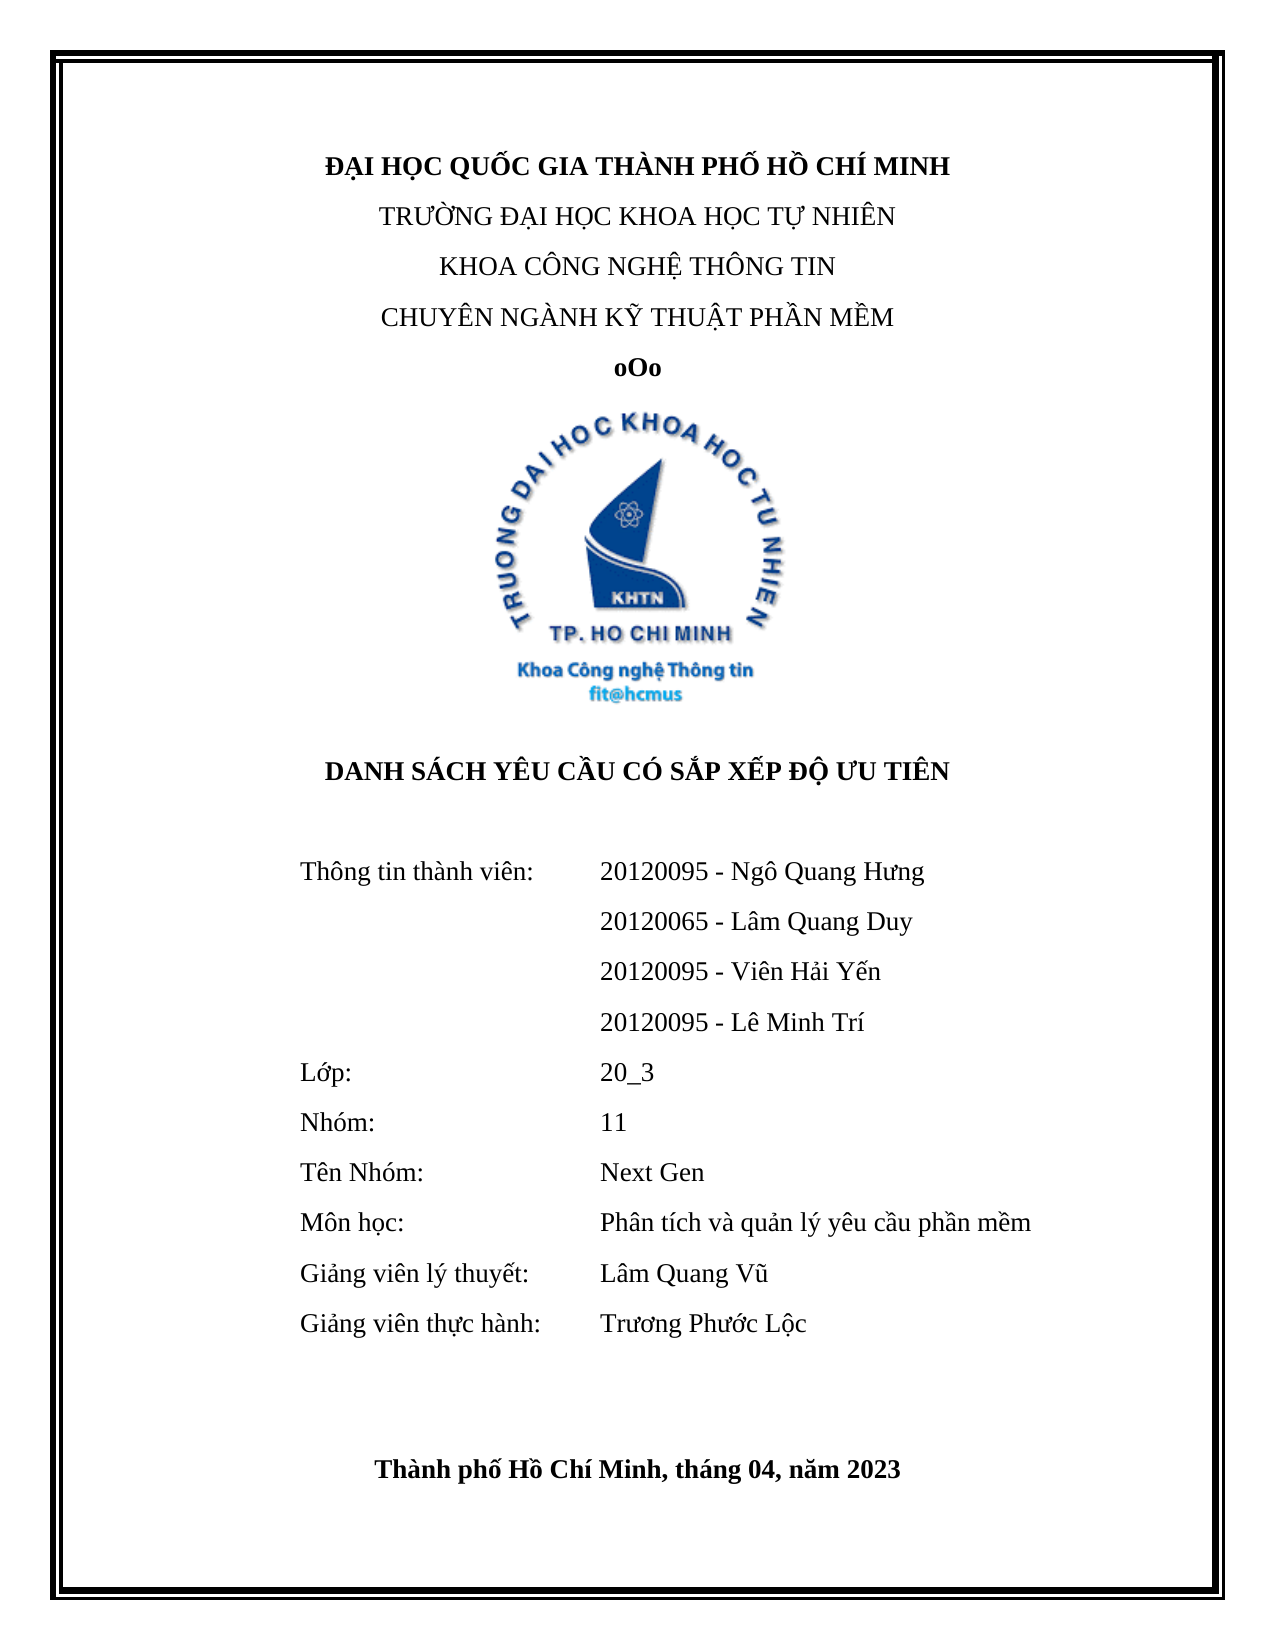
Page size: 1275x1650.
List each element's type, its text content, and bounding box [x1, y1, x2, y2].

text TRƯỜNG ĐẠI HỌC KHOA HỌC TỰ NHIÊN [150, 200, 1125, 231]
picture [461, 384, 814, 736]
text Giảng viên lý thuyết: Lâm Quang Vũ [300, 1257, 1125, 1288]
text Tên Nhóm: Next Gen [300, 1156, 1125, 1187]
text KHOA CÔNG NGHỆ THÔNG TIN [150, 250, 1125, 282]
text Giảng viên thực hành: Trương Phước Lộc [300, 1307, 1125, 1338]
text Thành phố Hồ Chí Minh, tháng 04, năm 2023 [150, 1453, 1125, 1484]
text DANH SÁCH YÊU CẦU CÓ SẮP XẾP ĐỘ ƯU TIÊN [150, 755, 1125, 786]
text Môn học: Phân tích và quản lý yêu cầu phần mềm [300, 1207, 1125, 1238]
text 20120095 - Viên Hải Yến [300, 956, 1125, 987]
text ĐẠI HỌC QUỐC GIA THÀNH PHỐ HỒ CHÍ MINH [150, 150, 1125, 181]
text Thông tin thành viên: 20120095 - Ngô Quang Hưng [300, 855, 1125, 886]
text Lớp: 20_3 [300, 1056, 1125, 1087]
text 20120065 - Lâm Quang Duy [300, 905, 1125, 936]
text oOo [150, 351, 1125, 382]
text 20120095 - Lê Minh Trí [300, 1006, 1125, 1037]
text CHUYÊN NGÀNH KỸ THUẬT PHẦN MỀM [150, 301, 1125, 332]
text Nhóm: 11 [300, 1106, 1125, 1137]
